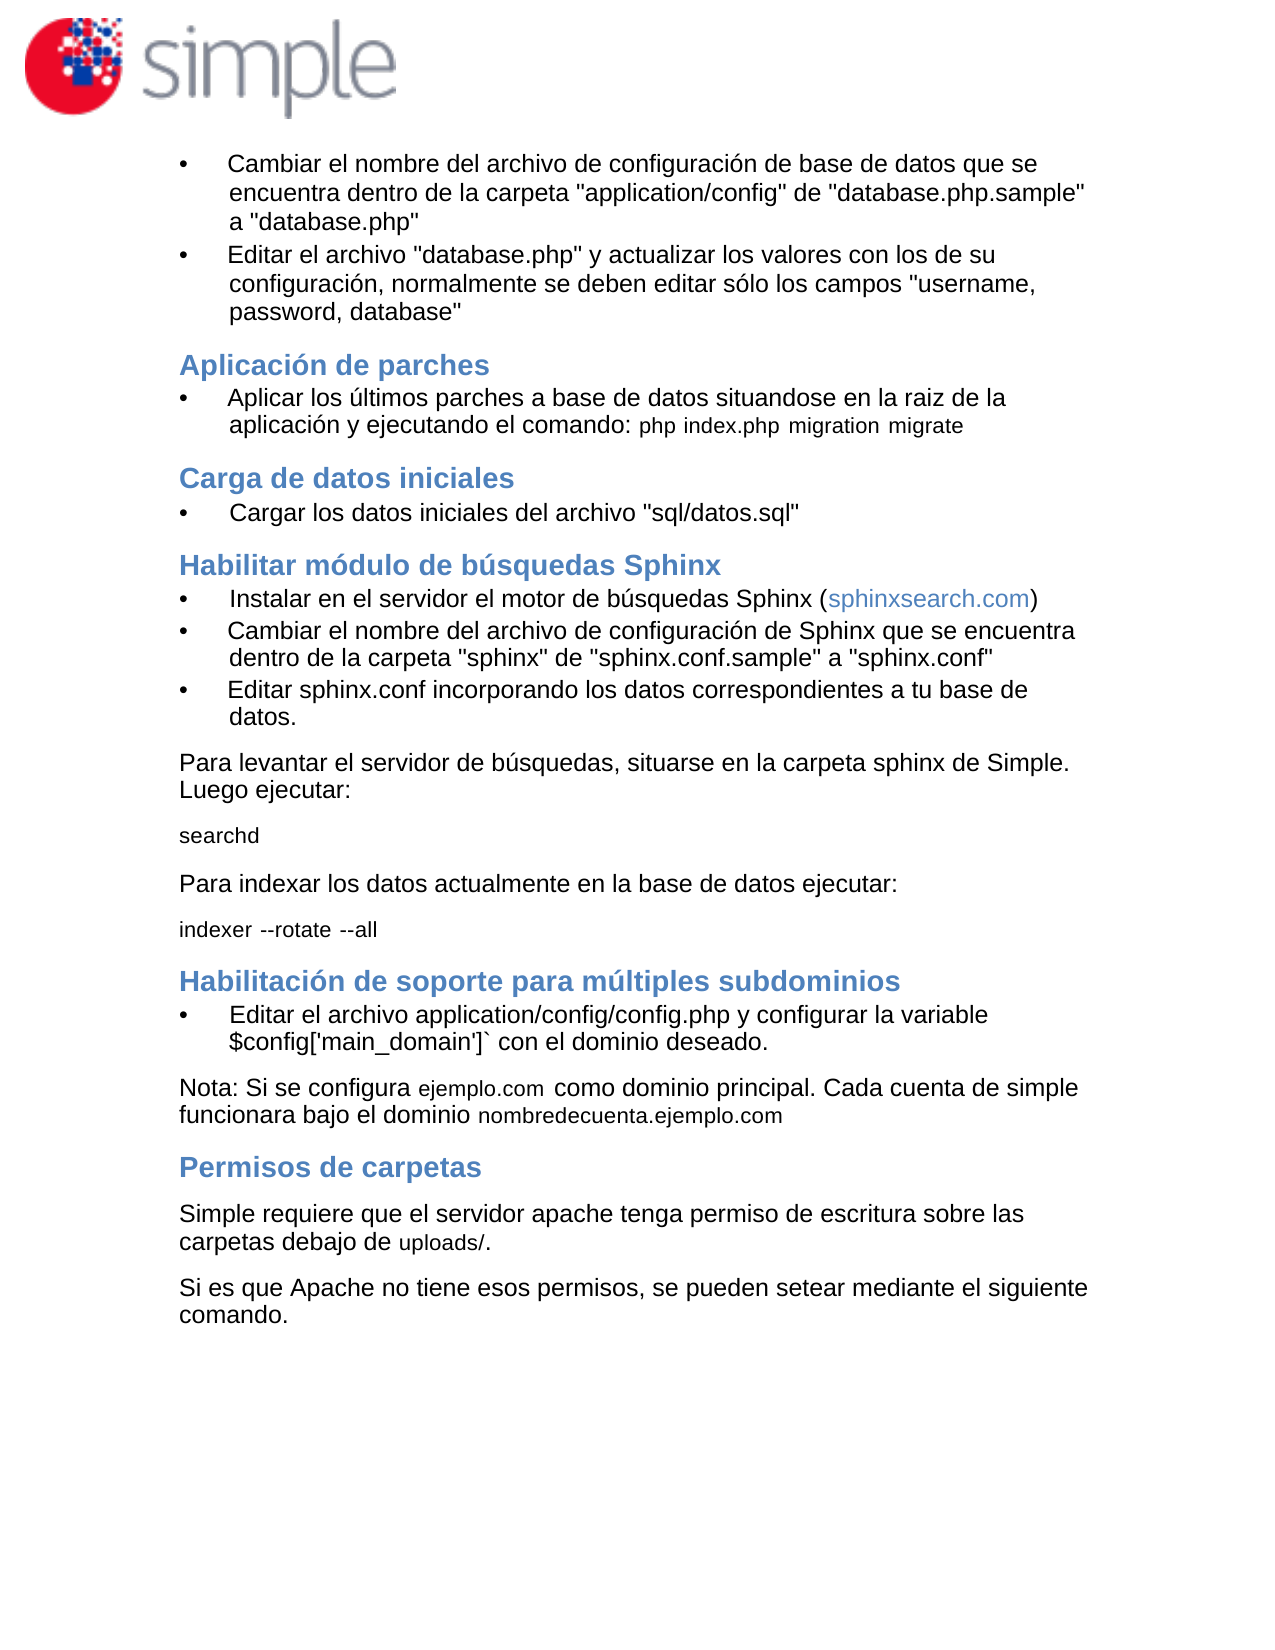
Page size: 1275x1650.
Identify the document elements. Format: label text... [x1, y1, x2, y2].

text Habilitar módulo de búsquedas Sphinx [179, 548, 1100, 581]
text • Editar el archivo "database.php" y actualizar los valores con los de su configuración, normalmente se deben editar sólo los campos "username, password, database" [179, 240, 1041, 326]
picture [25, 18, 396, 119]
text Nota: Si se configura ejemplo.com como dominio principal. Cada cuenta de simple funcionara bajo el dominio nombredecuenta.ejemplo.com [179, 1075, 1084, 1129]
text Si es que Apache no tiene esos permisos, se pueden setear mediante el siguiente comando. [179, 1274, 1094, 1328]
text Habilitación de soporte para múltiples subdominios [179, 964, 1100, 997]
text • Editar el archivo application/config/config.php y configurar la variable [179, 1000, 1100, 1029]
text • Aplicar los últimos parches a base de datos situandose en la raiz de la aplicación y ejecutando el comando: php index.php migration migrate [179, 385, 1013, 439]
text • Instalar en el servidor el motor de búsquedas Sphinx (sphinxsearch.com) [179, 584, 1100, 613]
text • Cambiar el nombre del archivo de configuración de Sphinx que se encuentra dentro de la carpeta "sphinx" de "sphinx.conf.sample" a "sphinx.conf" [179, 618, 1082, 672]
text Para levantar el servidor de búsquedas, situarse en la carpeta sphinx de Simple. Luego ejecutar: [179, 750, 1076, 804]
text Para indexar los datos actualmente en la base de datos ejecutar: [179, 869, 1100, 898]
text Carga de datos iniciales [179, 461, 1100, 494]
text • Cambiar el nombre del archivo de configuración de base de datos que se encuentra dentro de la carpeta "application/config" de "database.php.sample" a "database.php" [179, 149, 1090, 235]
text Simple requiere que el servidor apache tenga permiso de escritura sobre las carpetas debajo de uploads/. [179, 1201, 1029, 1255]
text searchd [179, 823, 1100, 848]
text $config['main_domain']` con el dominio deseado. [225, 1029, 773, 1056]
text • Editar sphinx.conf incorporando los datos correspondientes a tu base de datos. [179, 677, 1035, 731]
text Permisos de carpetas [179, 1150, 1100, 1184]
text indexer --rotate --all [179, 917, 1100, 942]
text Aplicación de parches [179, 348, 1100, 382]
text • Cargar los datos iniciales del archivo "sql/datos.sql" [179, 497, 1100, 526]
